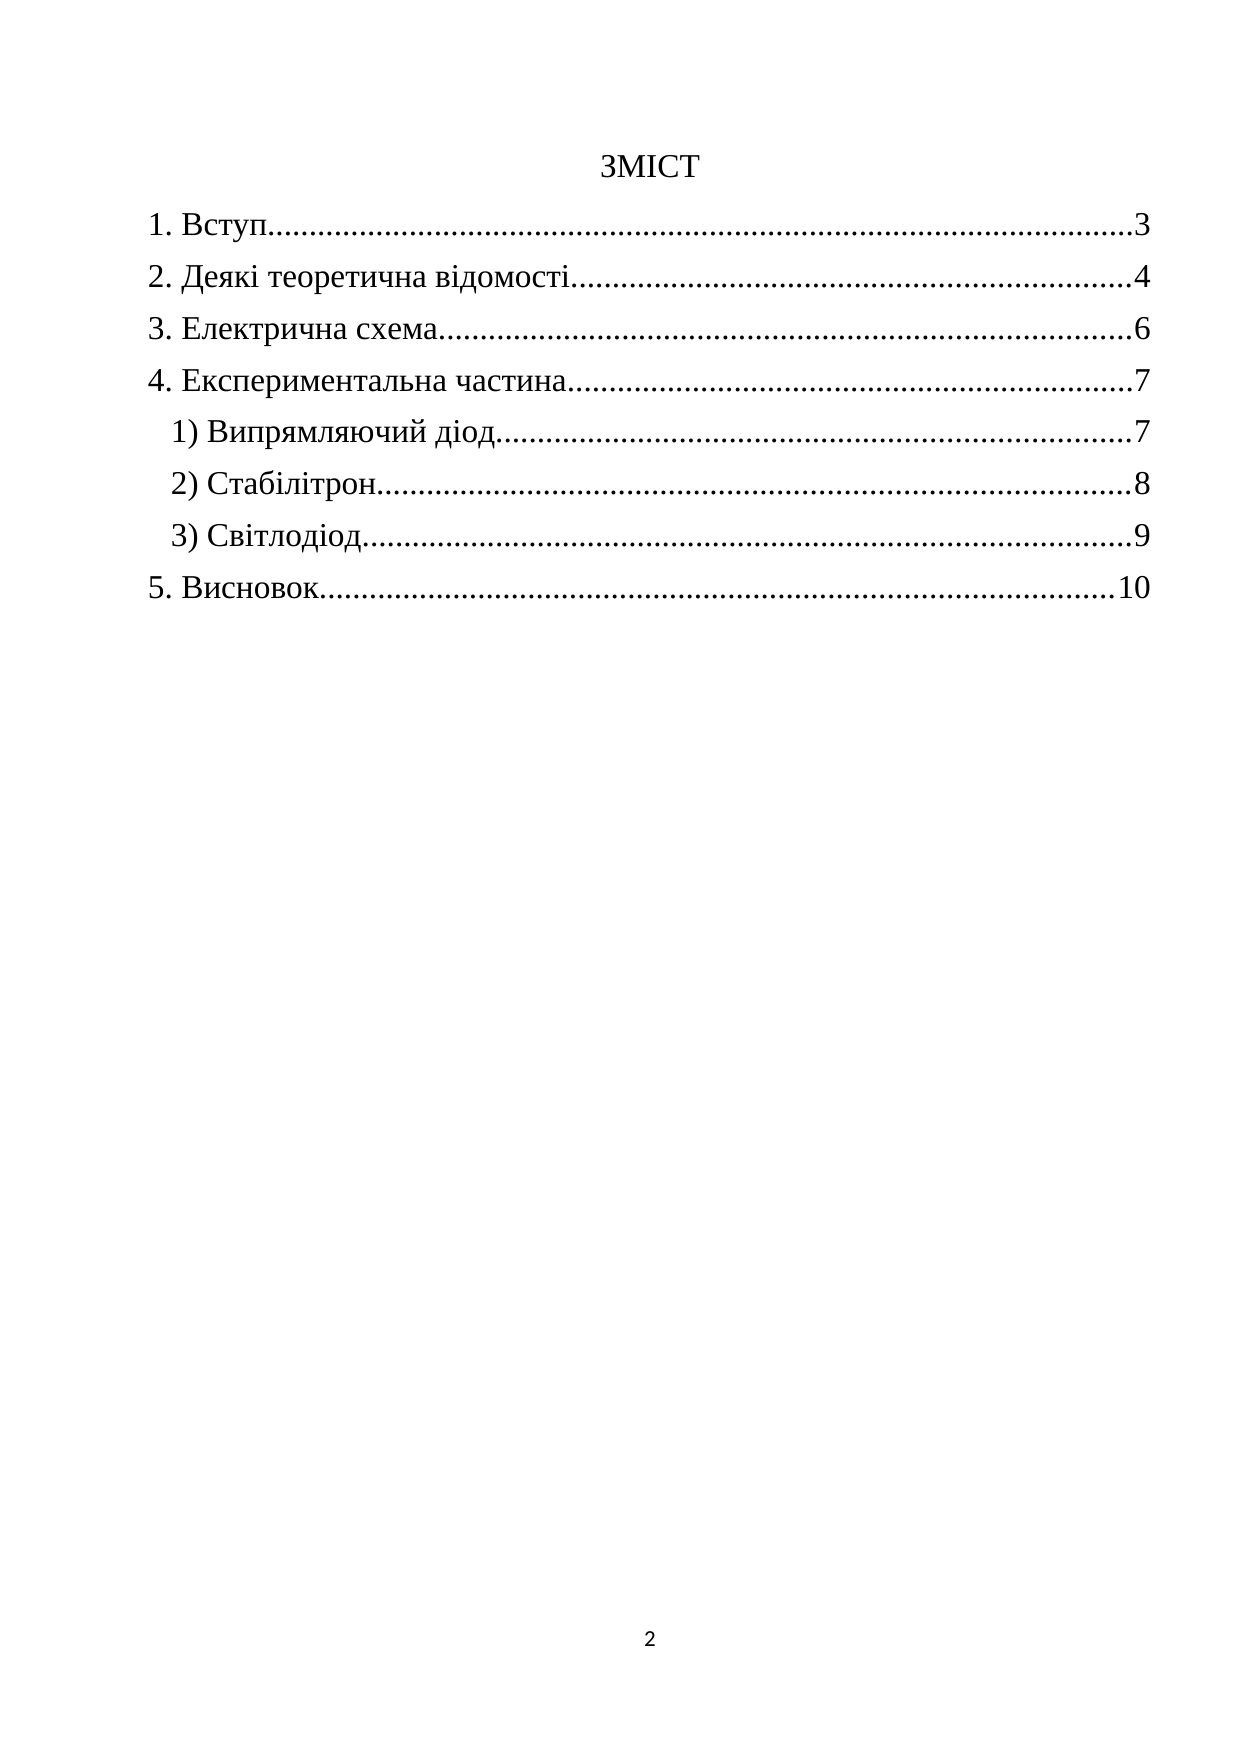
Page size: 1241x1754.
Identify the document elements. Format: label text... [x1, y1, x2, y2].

text 3) Світлодіод 9 [171, 515, 1152, 553]
text 3. Електрична схема 6 [148, 308, 1152, 346]
text 2. Деякі теоретична відомості 4 [148, 256, 1152, 295]
text 4. Експериментальна частина 7 [148, 360, 1152, 398]
text 1) Випрямляючий діод 7 [171, 412, 1152, 450]
text ЗМІСТ [148, 147, 1152, 185]
text 2) Стабілітрон 8 [171, 463, 1152, 502]
text 5. Висновок 10 [148, 567, 1152, 605]
text 1. Вступ 3 [148, 204, 1152, 243]
